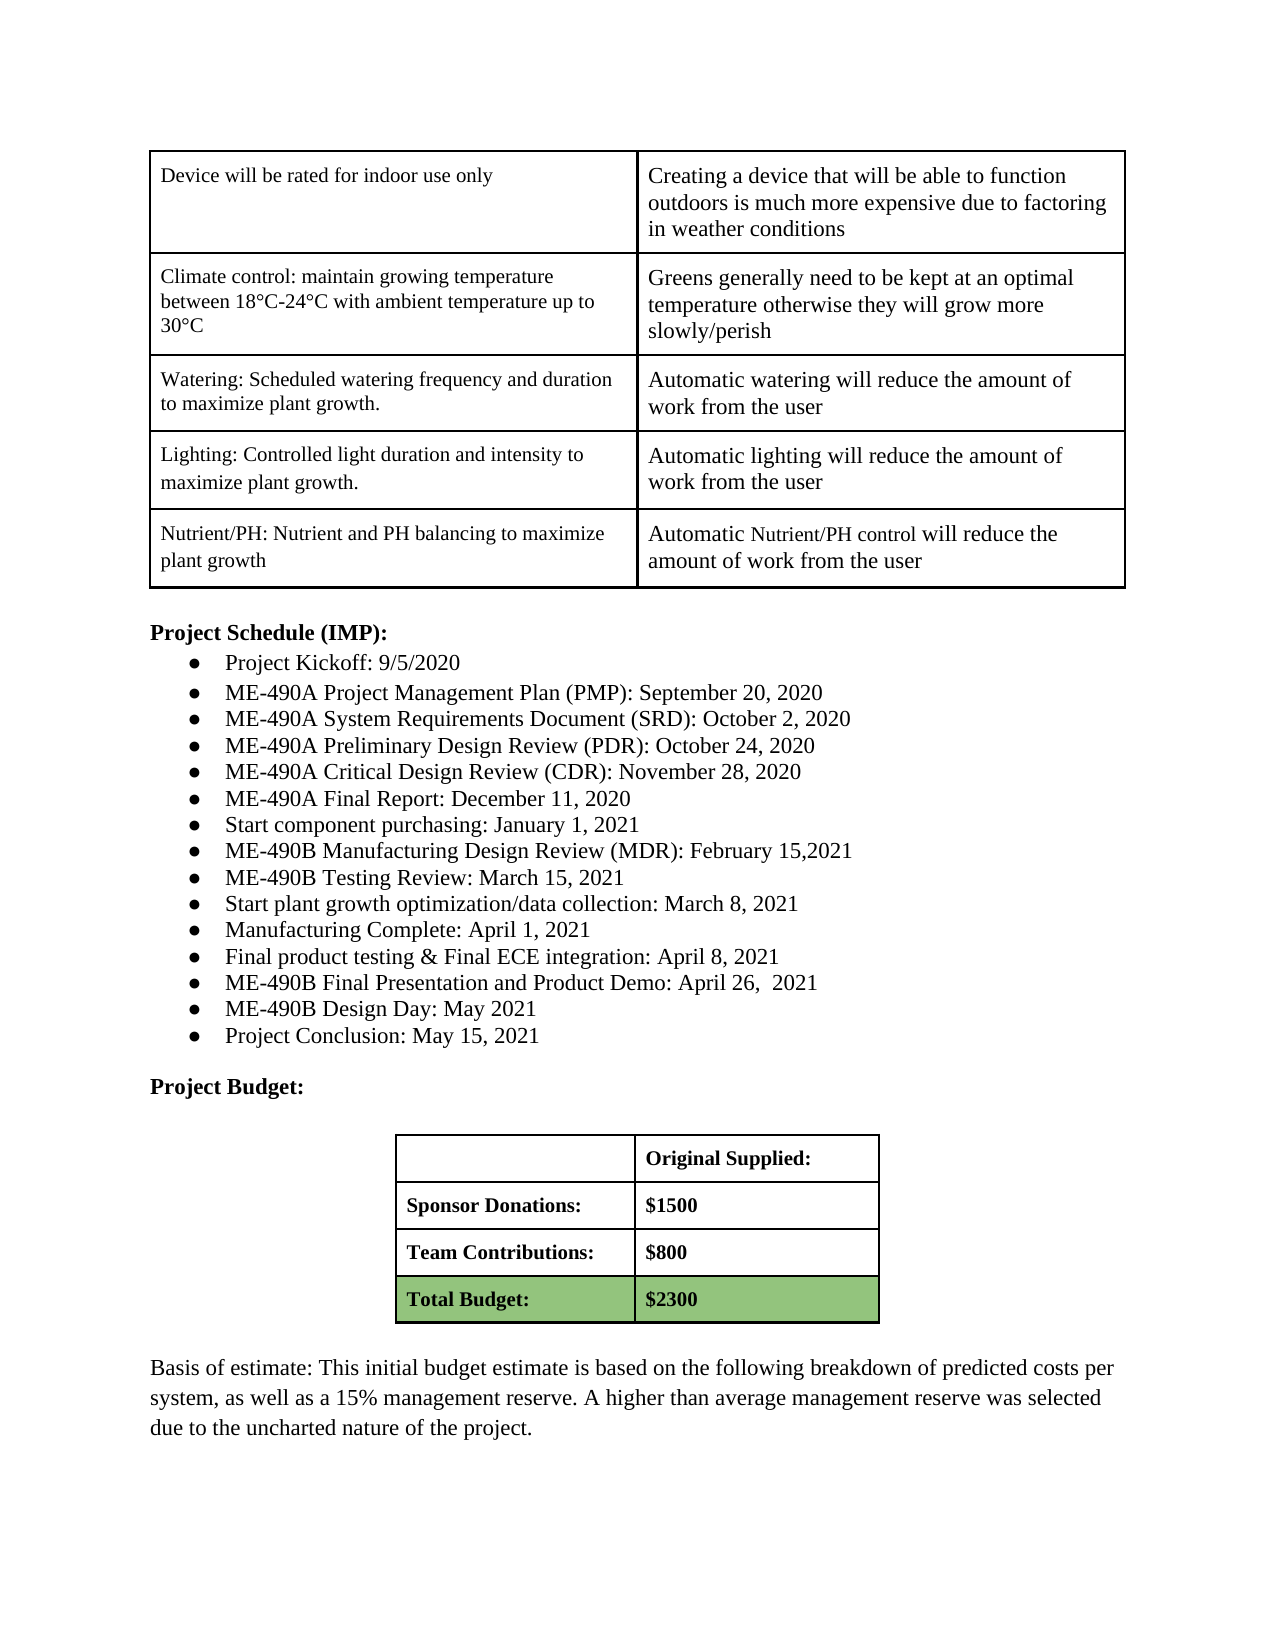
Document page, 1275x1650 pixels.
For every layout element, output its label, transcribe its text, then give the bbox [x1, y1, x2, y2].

table_cell Automatic lighting will reduce the amount of work from the user [639, 432, 1124, 508]
list Start component purchasing: January 1, 2021 [187, 811, 1125, 837]
list ME-490B Final Presentation and Product Demo: April 26, 2021 [187, 969, 1125, 995]
table_header Original Supplied: [636, 1136, 878, 1181]
list ME-490B Design Day: May 2021 [187, 995, 1125, 1022]
list ME-490A Preliminary Design Review (PDR): October 24, 2020 [187, 732, 1125, 758]
table_cell Nutrient/PH: Nutrient and PH balancing to maximize plant growth [151, 510, 636, 586]
list ME-490A System Requirements Document (SRD): October 2, 2020 [187, 706, 1125, 732]
table_cell Device will be rated for indoor use only [151, 152, 636, 252]
table_cell Watering: Scheduled watering frequency and duration to maximize plant growth. [151, 356, 636, 429]
list Final product testing & Final ECE integration: April 8, 2021 [187, 943, 1125, 969]
table_cell $1500 [636, 1183, 878, 1227]
list ME-490B Testing Review: March 15, 2021 [187, 864, 1125, 890]
text Project Schedule (IMP): [150, 619, 1125, 645]
table_cell Sponsor Donations: [397, 1183, 634, 1227]
list ME-490A Critical Design Review (CDR): November 28, 2020 [187, 758, 1125, 784]
table_cell $800 [636, 1230, 878, 1274]
list Project Kickoff: 9/5/2020 [187, 649, 1125, 675]
text Project Budget: [150, 1073, 1125, 1099]
list ME-490B Manufacturing Design Review (MDR): February 15,2021 [187, 837, 1125, 864]
table_cell Greens generally need to be kept at an optimal temperature otherwise they will grow more slowly/perish [639, 254, 1124, 354]
list ME-490A Project Management Plan (PMP): September 20, 2020 [187, 679, 1125, 706]
list Project Conclusion: May 15, 2021 [187, 1022, 1125, 1048]
table_cell Total Budget: [397, 1277, 634, 1321]
list Manufacturing Complete: April 1, 2021 [187, 916, 1125, 943]
table_cell Climate control: maintain growing temperature between 18°C-24°C with ambient temperature up to 30°C [151, 254, 636, 354]
table_cell Lighting: Controlled light duration and intensity to maximize plant growth. [151, 432, 636, 508]
list ME-490A Final Report: December 11, 2020 [187, 784, 1125, 811]
table_cell $2300 [636, 1277, 878, 1321]
table_cell Team Contributions: [397, 1230, 634, 1274]
text Basis of estimate: This initial budget estimate is based on the following breakdown of predicted costs per system, as well as a 15% management reserve. A higher than average management reserve was selected due to the uncharted nature of the project. [150, 1354, 1125, 1441]
list Start plant growth optimization/data collection: March 8, 2021 [187, 890, 1125, 916]
table_cell Automatic watering will reduce the amount of work from the user [639, 356, 1124, 429]
table_cell Creating a device that will be able to function outdoors is much more expensive due to factoring in weather conditions [639, 152, 1124, 252]
table_cell Automatic Nutrient/PH control will reduce the amount of work from the user [639, 510, 1124, 586]
table_header [397, 1136, 634, 1181]
